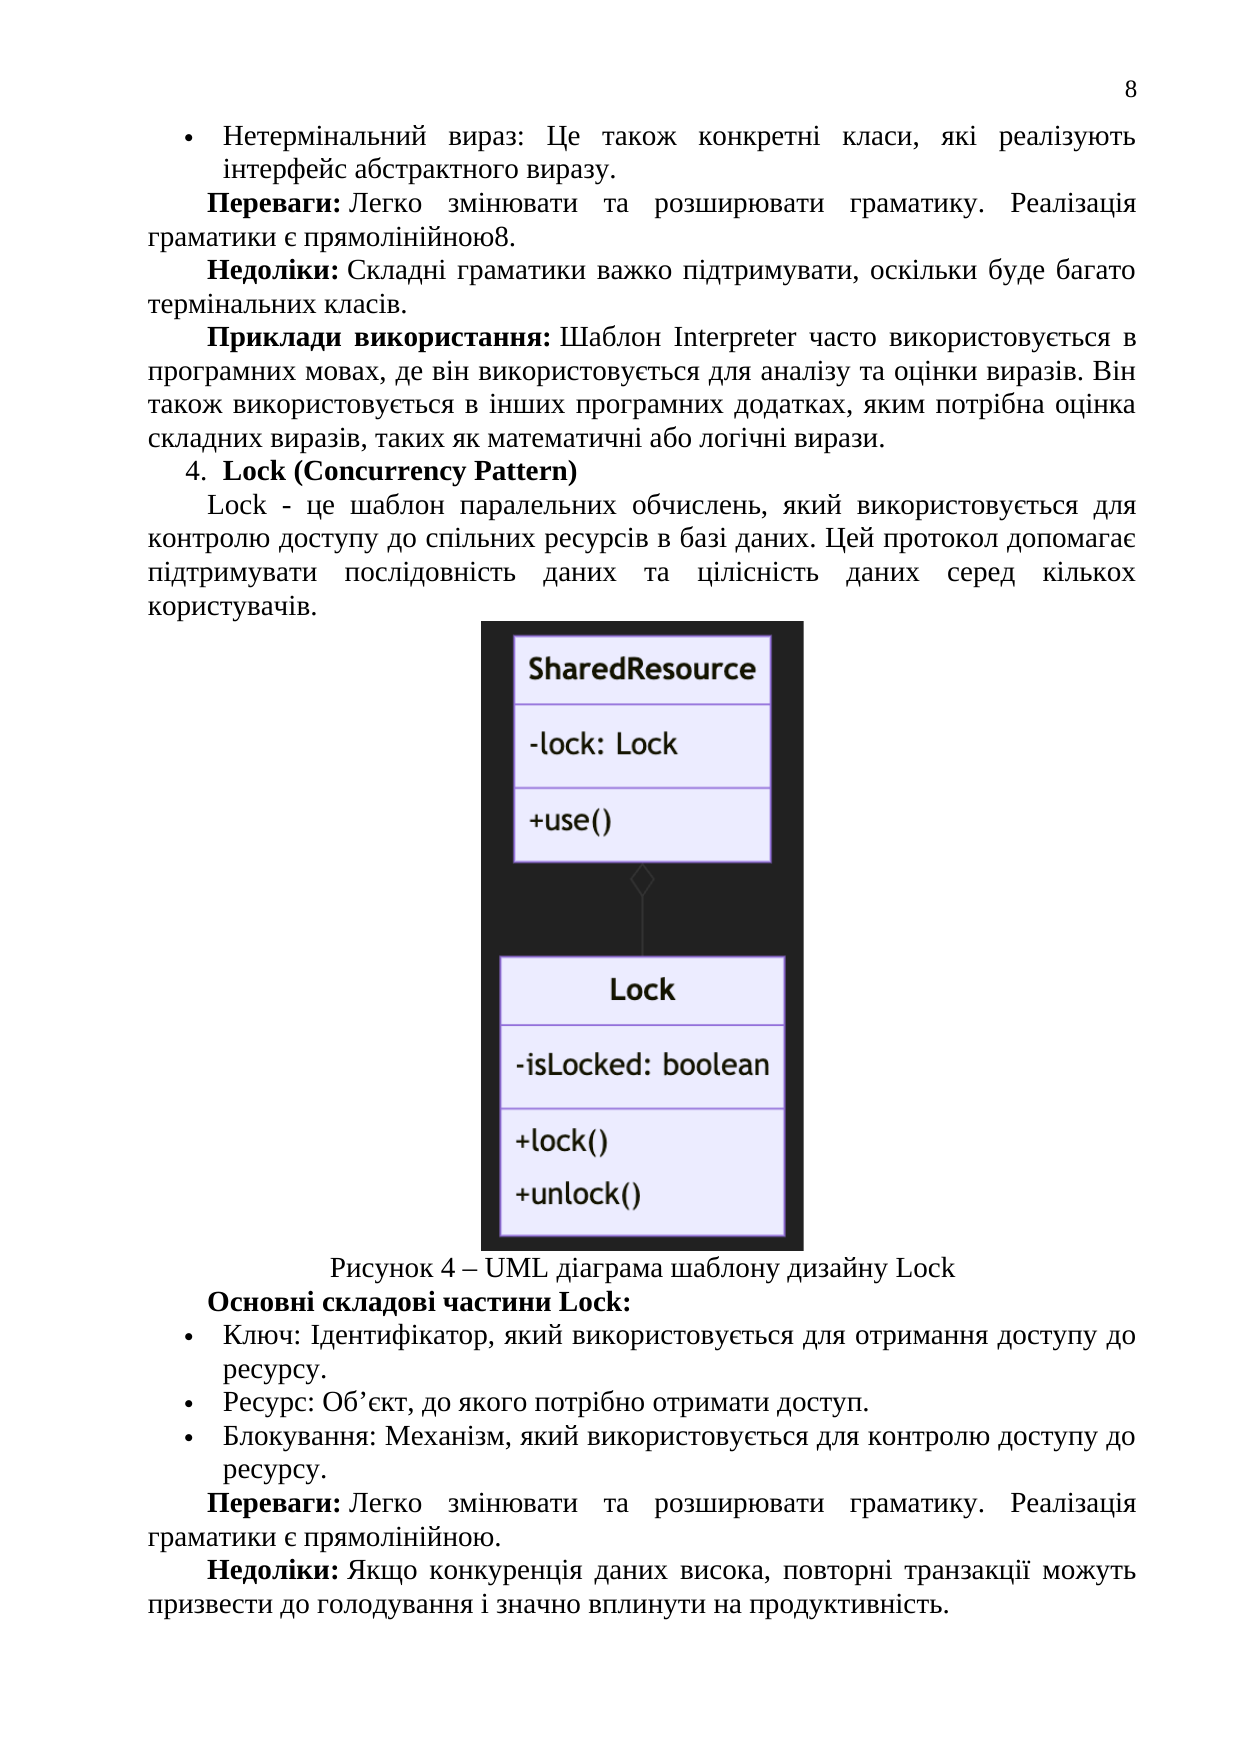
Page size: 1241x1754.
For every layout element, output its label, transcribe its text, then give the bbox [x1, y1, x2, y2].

list Ключ: Ідентифікатор, який використовується для отримання доступу до ресурсу. [185, 1317, 1137, 1384]
list Ресурс: Об’єкт, до якого потрібно отримати доступ. [185, 1384, 1137, 1418]
text Переваги: Легко змінювати та розширювати граматику. Реалізація граматики є прямолінійною8. [148, 185, 1137, 252]
list Нетермінальний вираз: Це також конкретні класи, які реалізують інтерфейс абстрактного виразу. [185, 118, 1137, 185]
text Недоліки: Складні граматики важко підтримувати, оскільки буде багато термінальних класів. [148, 252, 1137, 319]
text Приклади використання: Шаблон Interpreter часто використовується в програмних мовах, де він використовується для аналізу та оцінки виразів. Він також використовується в інших програмних додатках, яким потрібна оцінка складних виразів, таких як математичні або логічні вирази. [148, 319, 1137, 453]
text Недоліки: Якщо конкуренція даних висока, повторні транзакції можуть призвести до голодування і значно вплинути на продуктивність. [148, 1552, 1137, 1619]
text Lock - це шаблон паралельних обчислень, який використовується для контролю доступу до спільних ресурсів в базі даних. Цей протокол допомагає підтримувати послідовність даних та цілісність даних серед кількох користувачів. [148, 487, 1137, 621]
picture [481, 621, 804, 1251]
text Переваги: Легко змінювати та розширювати граматику. Реалізація граматики є прямолінійною. [148, 1485, 1137, 1552]
text Основні складові частини Lock: [148, 1284, 1137, 1317]
list Блокування: Механізм, який використовується для контролю доступу до ресурсу. [185, 1418, 1137, 1485]
list Lock (Concurrency Pattern) [185, 453, 1137, 487]
